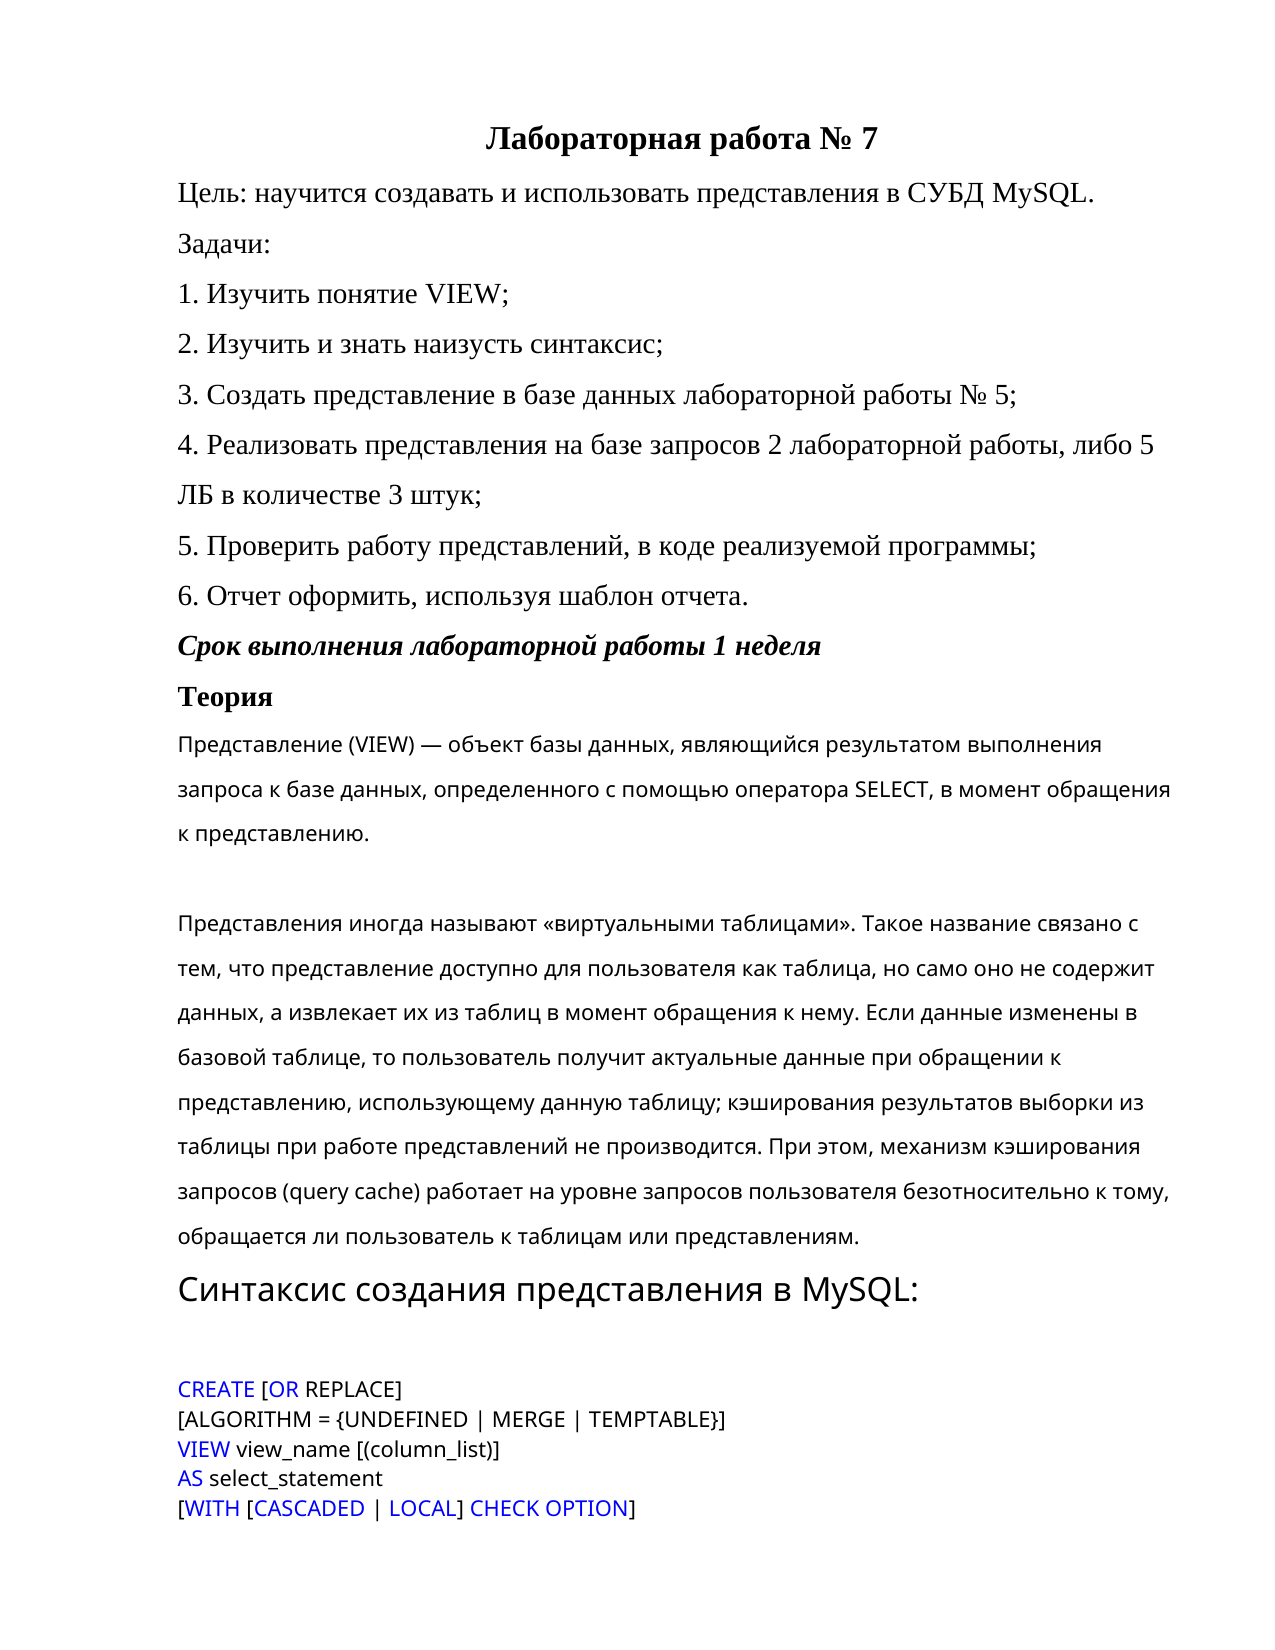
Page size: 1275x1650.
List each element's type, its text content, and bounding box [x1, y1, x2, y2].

text 2. Изучить и знать наизусть синтаксис; [177, 327, 1186, 360]
text 6. Отчет оформить, используя шаблон отчета. [177, 578, 1186, 612]
text Цель: научится создавать и использовать представления в СУБД MySQL. [177, 176, 1186, 209]
text Представление (VIEW) — объект базы данных, являющийся результатом выполнения запроса к базе данных, определенного с помощью оператора SELECT, в момент обращения к представлению. [177, 729, 1186, 848]
text Срок выполнения лабораторной работы 1 неделя [177, 628, 1186, 662]
text 5. Проверить работу представлений, в коде реализуемой программы; [177, 528, 1186, 561]
text Представления иногда называют «виртуальными таблицами». Такое название связано с тем, что представление доступно для пользователя как таблица, но само оно не содержит данных, а извлекает их из таблиц в момент обращения к нему. Если данные изменены в базовой таблице, то пользователь получит актуальные данные при обращении к представлению, использующему данную таблицу; кэширования результатов выборки из таблицы при работе представлений не производится. При этом, механизм кэширования запросов (query cache) работает на уровне запросов пользователя безотносительно к тому, обращается ли пользователь к таблицам или представлениям. [177, 908, 1186, 1250]
text Теория [177, 679, 1186, 712]
text Задачи: [177, 226, 1186, 259]
text 1. Изучить понятие VIEW; [177, 276, 1186, 310]
text Лабораторная работа № 7 [177, 118, 1186, 156]
text CREATE [OR REPLACE] [ALGORITHM = {UNDEFINED | MERGE | TEMPTABLE}] VIEW view_name [(column_list)] AS select_statement [WITH [CASCADED | LOCAL] CHECK OPTION] [177, 1374, 1186, 1523]
text Синтаксис создания представления в MySQL: [177, 1265, 1186, 1311]
text 3. Создать представление в базе данных лабораторной работы № 5; [177, 377, 1186, 410]
text 4. Реализовать представления на базе запросов 2 лабораторной работы, либо 5 ЛБ в количестве 3 штук; [177, 427, 1186, 511]
